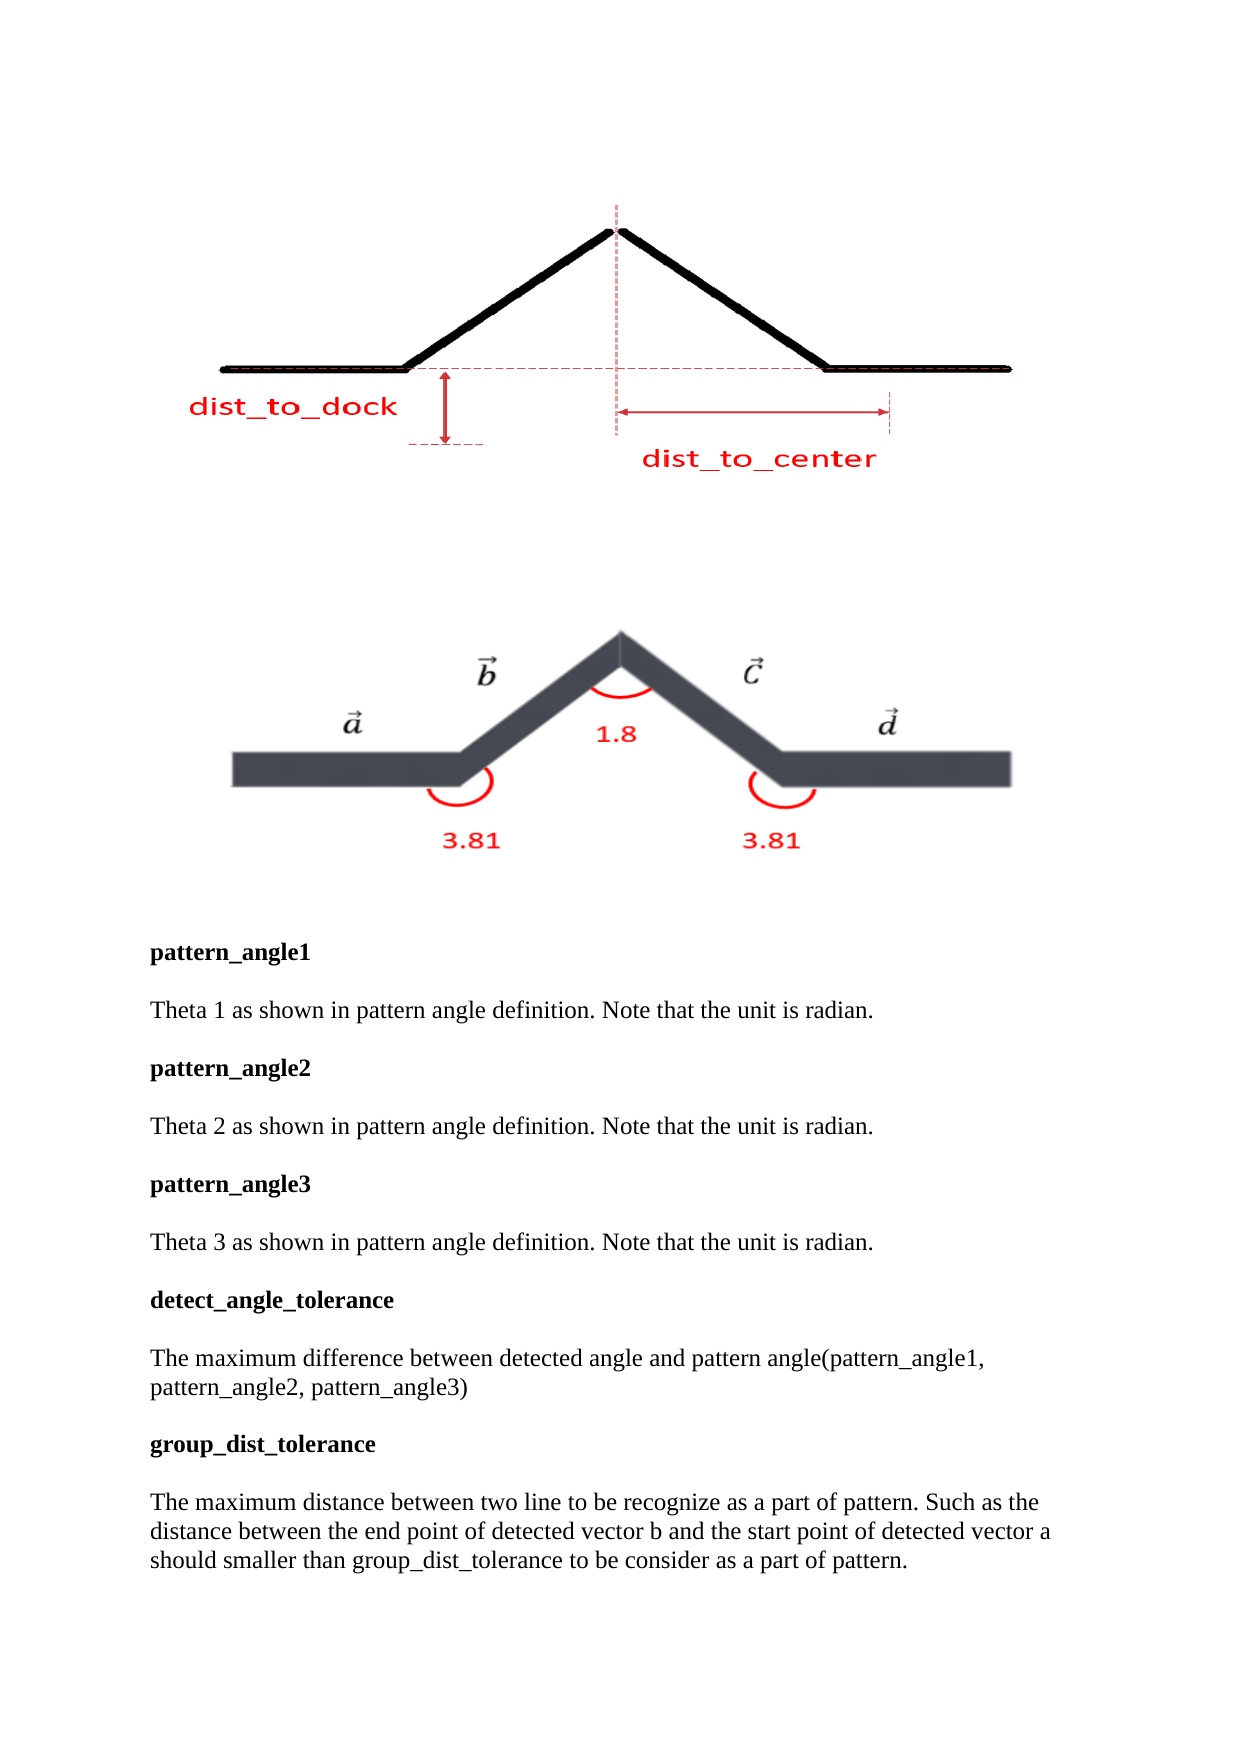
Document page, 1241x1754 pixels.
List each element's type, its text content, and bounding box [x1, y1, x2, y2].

text pattern_angle1 [150, 937, 1090, 966]
text Theta 2 as shown in pattern angle definition. Note that the unit is radian. [150, 1111, 1090, 1140]
text group_dist_tolerance [150, 1429, 1090, 1458]
text detect_angle_tolerance [150, 1285, 1090, 1314]
text Theta 1 as shown in pattern angle definition. Note that the unit is radian. [150, 995, 1090, 1024]
text Theta 3 as shown in pattern angle definition. Note that the unit is radian. [150, 1227, 1090, 1256]
text The maximum difference between detected angle and pattern angle(pattern_angle1, pattern_angle2, pattern_angle3) [150, 1343, 1090, 1400]
text pattern_angle3 [150, 1169, 1090, 1198]
picture [150, 150, 1058, 525]
text The maximum distance between two line to be recognize as a part of pattern. Such as the distance between the end point of detected vector b and the start point of detected vector a should smaller than group_dist_tolerance to be consider as a part of pattern. [150, 1487, 1090, 1574]
picture [150, 554, 1066, 909]
text pattern_angle2 [150, 1053, 1090, 1082]
